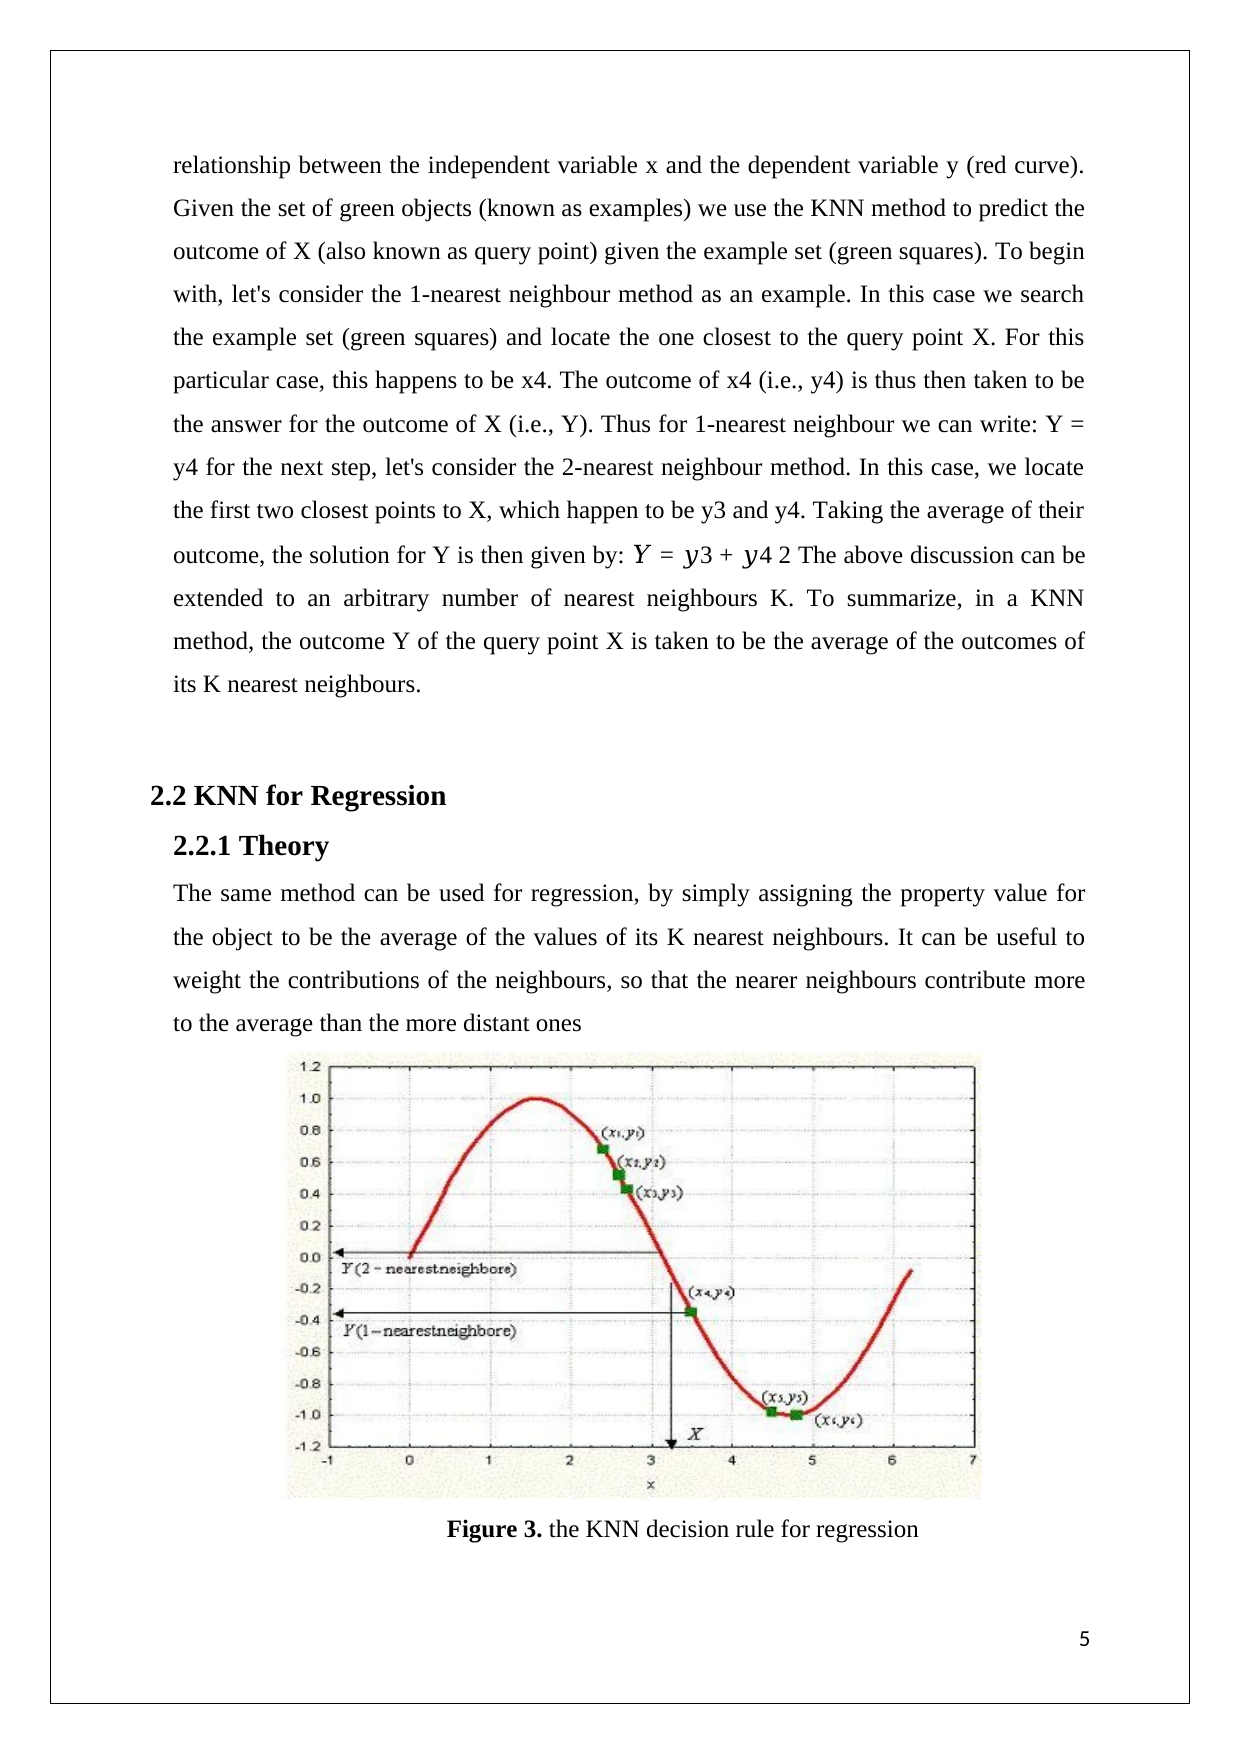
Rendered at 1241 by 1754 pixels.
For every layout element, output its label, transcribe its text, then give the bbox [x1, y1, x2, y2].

text The same method can be used for regression, by simply assigning the property value for the object to be the average of the values of its K nearest neighbours. It can be useful to weight the contributions of the neighbours, so that the nearer neighbours contribute more to the average than the more distant ones [173, 878, 1086, 1037]
text 2.2 KNN for Regression [150, 778, 1086, 811]
text Figure 3. the KNN decision rule for regression [447, 1514, 1090, 1543]
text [173, 150, 1086, 698]
text 2.2.1 Theory [173, 828, 1086, 862]
picture [277, 1051, 982, 1500]
